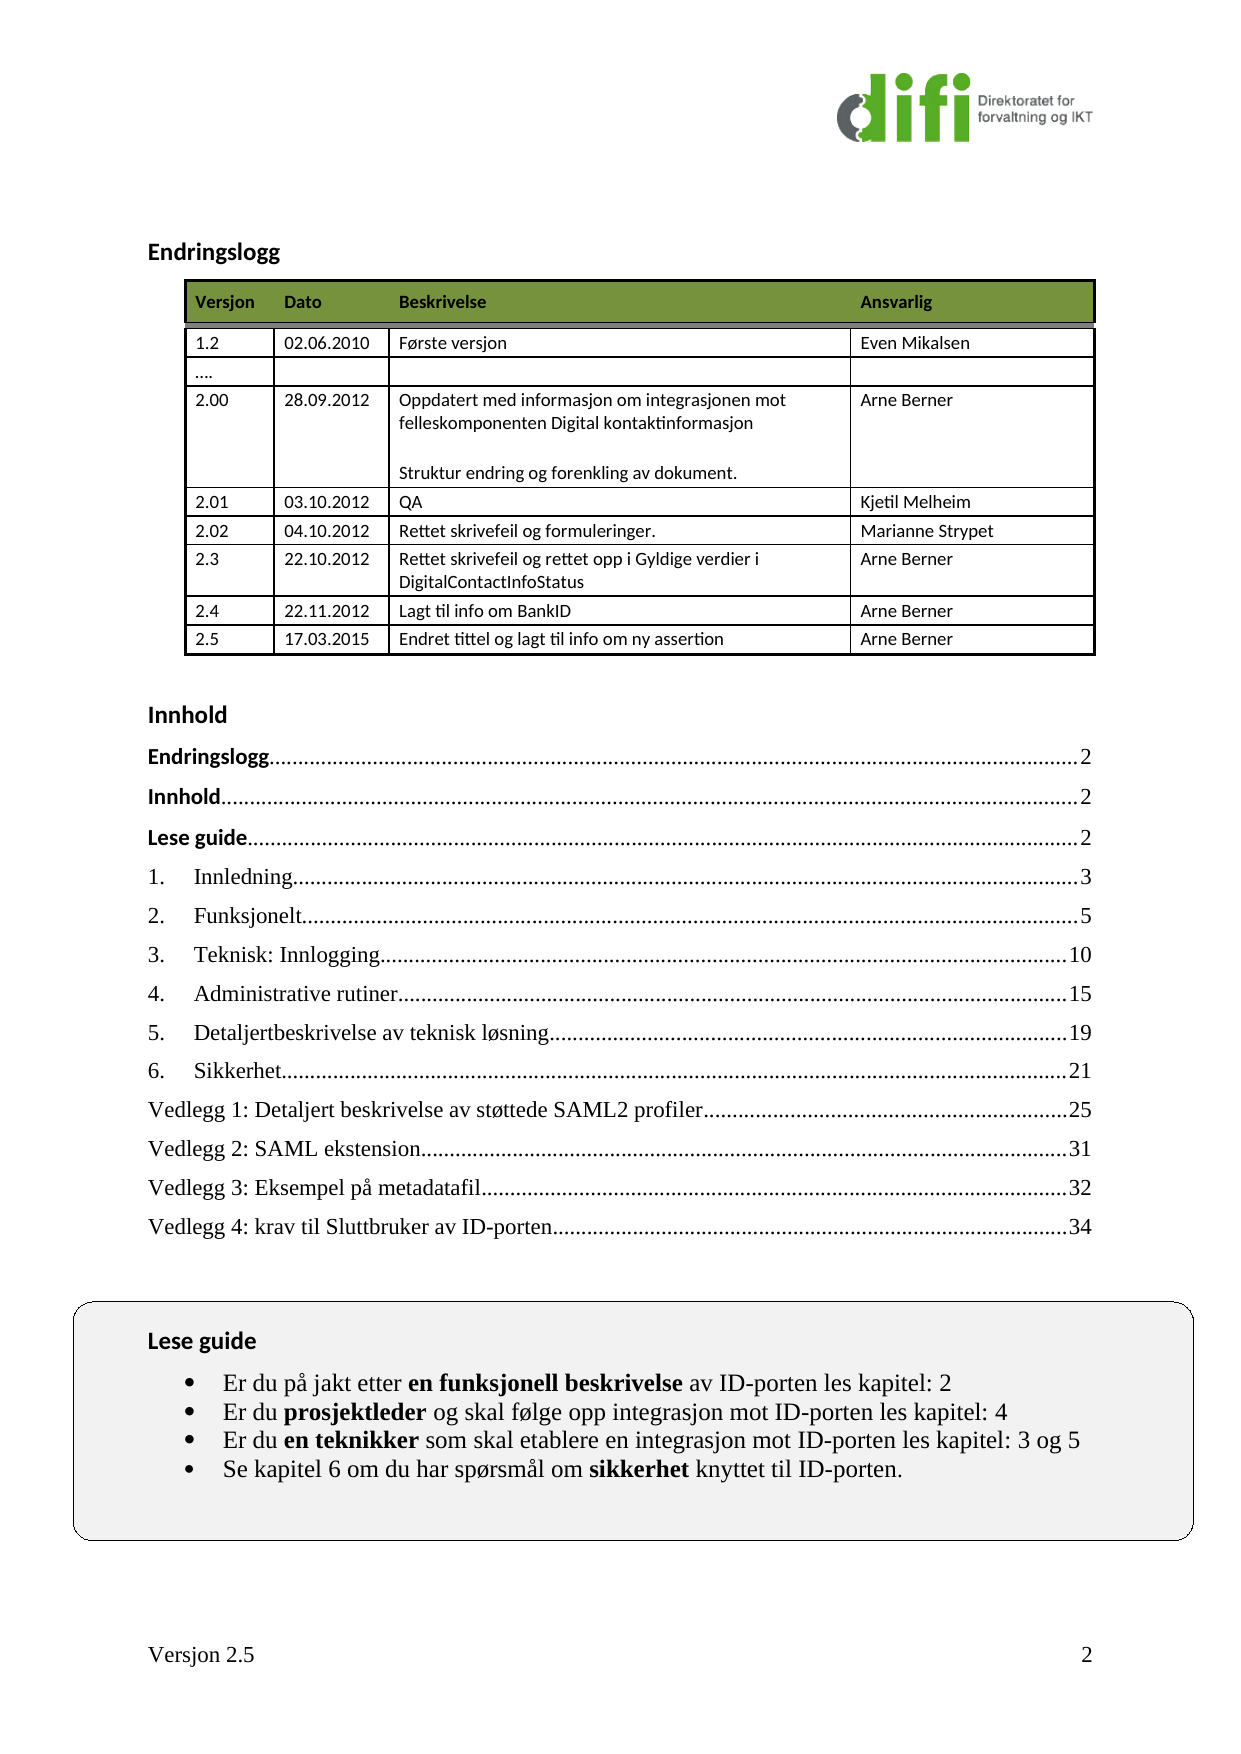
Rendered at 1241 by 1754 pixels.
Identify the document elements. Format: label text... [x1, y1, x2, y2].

table_cell 2.01 [187, 488, 273, 515]
table_cell Kjetil Melheim [851, 488, 1093, 515]
table_cell 2.00 [187, 387, 273, 486]
table_cell QA [390, 488, 850, 515]
text Innhold [148, 699, 1093, 729]
table_cell [850, 323, 1094, 328]
table_header Dato [274, 282, 389, 321]
table_cell 22.10.2012 [275, 545, 388, 595]
text Vedlegg 1: Detaljert beskrivelse av støttede SAML2 profiler 25 [148, 1096, 1093, 1123]
picture [837, 73, 1093, 142]
table_header Ansvarlig [850, 282, 1093, 321]
list Er du på jakt etter en funksjonell beskrivelse av ID-porten les kapitel: 2 [185, 1368, 1093, 1397]
table_cell Arne Berner [851, 626, 1093, 653]
text 6. Sikkerhet 21 [148, 1058, 1093, 1084]
text 3. Teknisk: Innlogging 10 [148, 941, 1093, 967]
table_cell 2.02 [187, 517, 273, 544]
table_cell Rettet skrivefeil og rettet opp i Gyldige verdier i DigitalContactInfoStatus [390, 545, 850, 595]
table_cell [390, 358, 850, 385]
table_cell [274, 323, 389, 328]
table_cell 03.10.2012 [275, 488, 388, 515]
table_cell Oppdatert med informasjon om integrasjonen mot felleskomponenten Digital kontaktinformasjon Struktur endring og forenkling av dokument. [390, 387, 850, 486]
table_cell 2.4 [187, 597, 273, 624]
text Endringslogg 2 [148, 742, 1093, 770]
text Vedlegg 2: SAML ekstension 31 [148, 1135, 1093, 1162]
table_cell 28.09.2012 [275, 387, 388, 486]
table_cell Rettet skrivefeil og formuleringer. [390, 517, 850, 544]
table_cell 2.5 [187, 626, 273, 653]
text 2. Funksjonelt 5 [148, 902, 1093, 928]
table_cell 22.11.2012 [275, 597, 388, 624]
table_cell [851, 358, 1093, 385]
text 4. Administrative rutiner 15 [148, 980, 1093, 1006]
text Vedlegg 4: krav til Sluttbruker av ID-porten 34 [148, 1213, 1093, 1239]
table_header Versjon [187, 282, 274, 321]
list Er du en teknikker som skal etablere en integrasjon mot ID-porten les kapitel: 3 og 5 [185, 1425, 1093, 1454]
table_cell [389, 323, 850, 328]
table_cell Første versjon [390, 329, 850, 356]
table_cell [275, 358, 388, 385]
table_cell Arne Berner [851, 545, 1093, 595]
table_cell 02.06.2010 [275, 329, 388, 356]
table_cell 17.03.2015 [275, 626, 388, 653]
table_cell …. [187, 358, 273, 385]
text Lese guide 2 [148, 823, 1093, 851]
table_cell Arne Berner [851, 597, 1093, 624]
text Innhold 2 [148, 782, 1093, 810]
text Vedlegg 3: Eksempel på metadatafil 32 [148, 1174, 1093, 1201]
table_cell Marianne Strypet [851, 517, 1093, 544]
table_header Beskrivelse [389, 282, 850, 321]
text Lese guide [148, 1325, 1093, 1355]
text 5. Detaljertbeskrivelse av teknisk løsning 19 [148, 1019, 1093, 1045]
table_cell [185, 323, 274, 328]
table_cell Arne Berner [851, 387, 1093, 486]
table_cell Even Mikalsen [851, 329, 1093, 356]
list Se kapitel 6 om du har spørsmål om sikkerhet knyttet til ID-porten. [185, 1454, 1093, 1483]
list Er du prosjektleder og skal følge opp integrasjon mot ID-porten les kapitel: 4 [185, 1397, 1093, 1425]
table_cell 04.10.2012 [275, 517, 388, 544]
text 1. Innledning 3 [148, 863, 1093, 890]
text Endringslogg [148, 236, 1093, 266]
table_cell 2.3 [187, 545, 273, 595]
table_cell 1.2 [187, 329, 273, 356]
table_cell Lagt til info om BankID [390, 597, 850, 624]
table_cell Endret tittel og lagt til info om ny assertion [390, 626, 850, 653]
